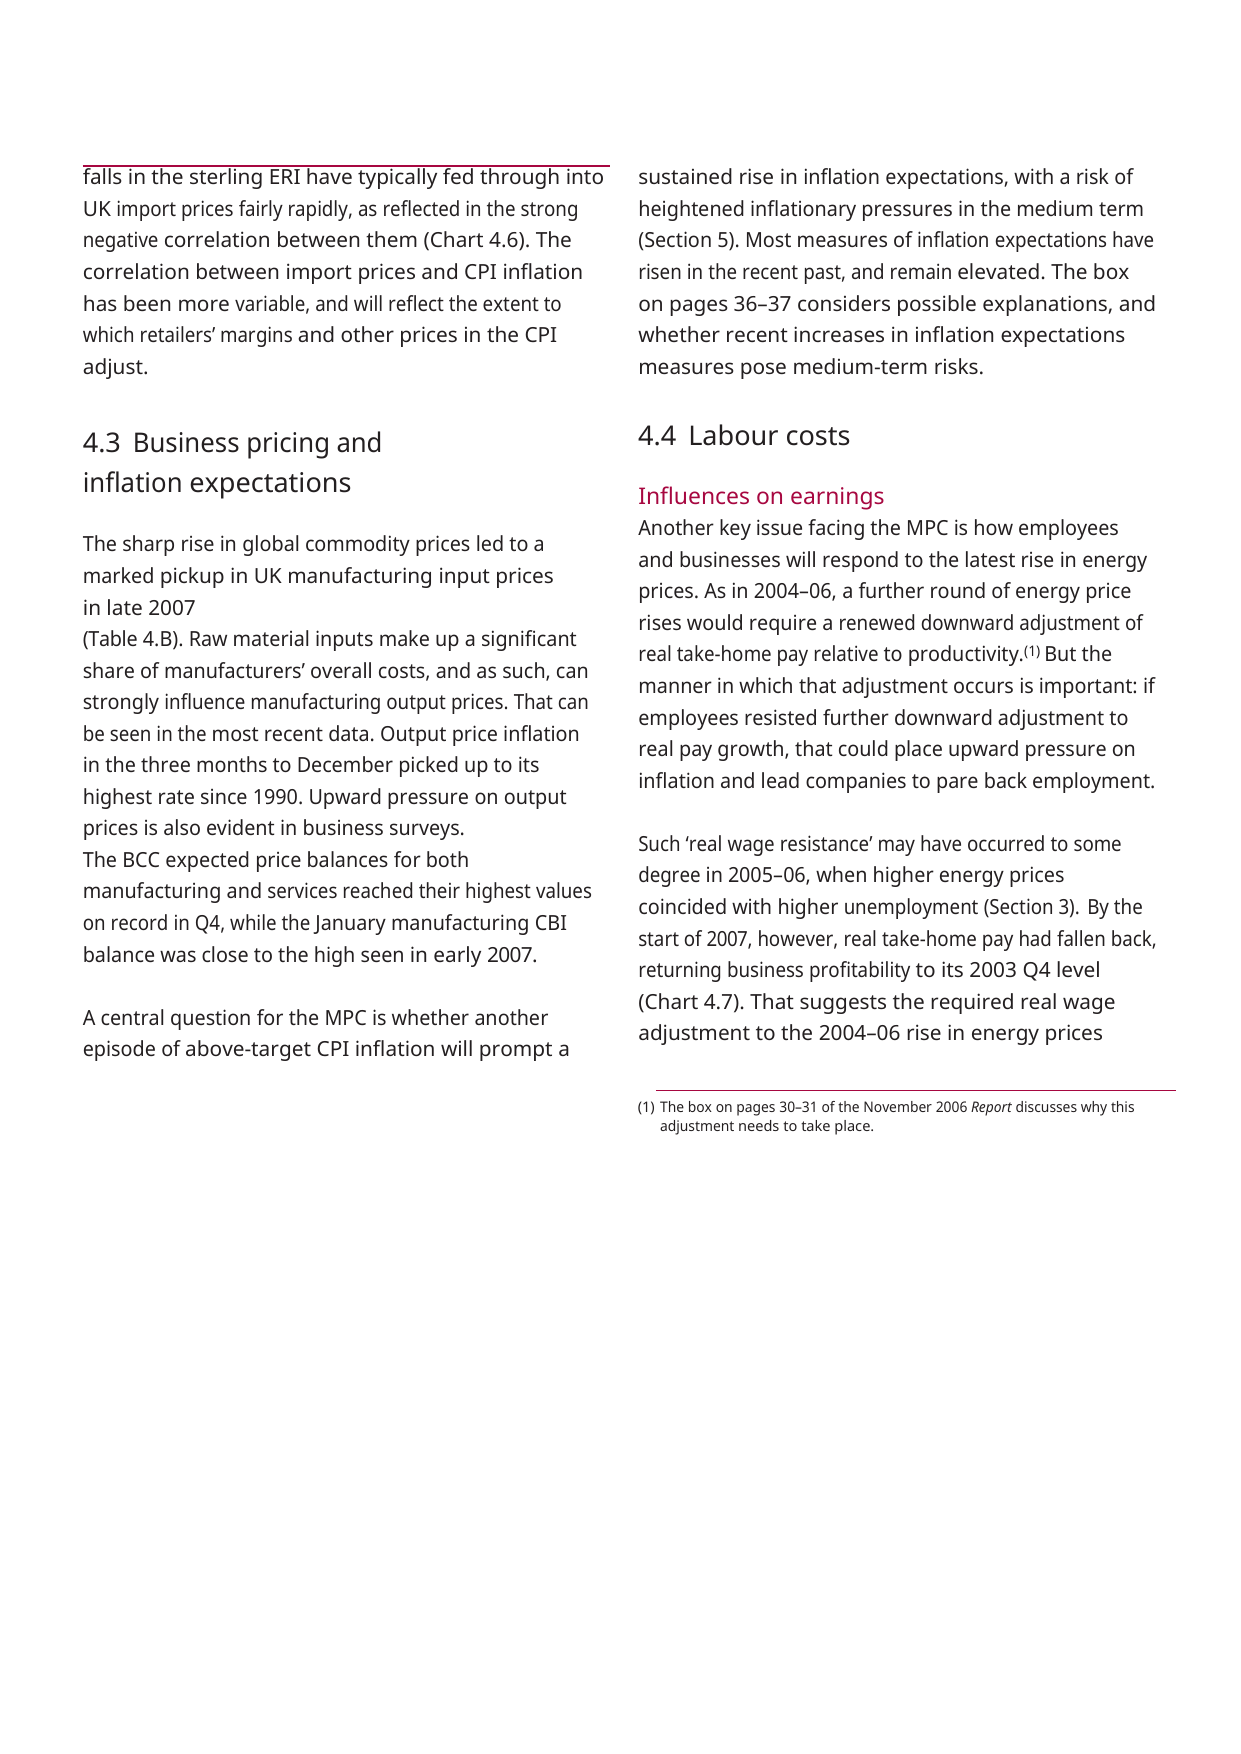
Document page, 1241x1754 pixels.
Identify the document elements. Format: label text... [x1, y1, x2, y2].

text The sharp rise in global commodity prices led to a marked pickup in UK manufacturing input prices in late 2007 [83, 529, 556, 621]
text A central question for the MPC is whether another episode of above-target CPI inflation will prompt a sustained rise in inflation expectations, with a risk of heightened inflationary pressures in the medium term (Section 5). Most measures of inflation expectations have risen in the recent past, and remain elevated. The box on pages 36–37 considers possible explanations, and whether recent increases in inflation expectations measures pose medium-term risks. [638, 162, 1157, 380]
list Labour costs [638, 416, 1173, 453]
text The BCC expected price balances for both manufacturing and services reached their highest values on record in Q4, while the January manufacturing CBI balance was close to the high seen in early 2007. [83, 845, 598, 968]
text (Table 4.B). Raw material inputs make up a significant share of manufacturers’ overall costs, and as such, can strongly influence manufacturing output prices. That can be seen in the most recent data. Output price inflation in the three months to December picked up to its highest rate since 1990. Upward pressure on output prices is also evident in business surveys. [83, 624, 598, 842]
subtitle Influences on earnings [638, 480, 1173, 511]
list The box on pages 30–31 of the November 2006 Report discusses why this adjustment needs to take place. [638, 1097, 1156, 1136]
text falls in the sterling ERI have typically fed through into UK import prices fairly rapidly, as reflected in the strong negative correlation between them (Chart 4.6). The correlation between import prices and CPI inflation has been more variable, and will reflect the extent to which retailers’ margins and other prices in the CPI adjust. [83, 162, 614, 380]
text Such ‘real wage resistance’ may have occurred to some degree in 2005–06, when higher energy prices coincided with higher unemployment (Section 3). By the start of 2007, however, real take-home pay had fallen back, returning business profitability to its 2003 Q4 level (Chart 4.7). That suggests the required real wage adjustment to the 2004–06 rise in energy prices [638, 829, 1157, 1047]
text A central question for the MPC is whether another episode of above-target CPI inflation will prompt a sustained rise in inflation expectations, with a risk of heightened inflationary pressures in the medium term (Section 5). Most measures of inflation expectations have risen in the recent past, and remain elevated. The box on pages 36–37 considers possible explanations, and whether recent increases in inflation expectations measures pose medium-term risks. [83, 1003, 598, 1063]
list Business pricing and inflation expectations [83, 424, 456, 501]
text Another key issue facing the MPC is how employees and businesses will respond to the latest rise in energy prices. As in 2004–06, a further round of energy price rises would require a renewed downward adjustment of real take-home pay relative to productivity.(1) But the manner in which that adjustment occurs is important: if employees resisted further downward adjustment to real pay growth, that could place upward pressure on inflation and lead companies to pare back employment. [638, 513, 1156, 794]
